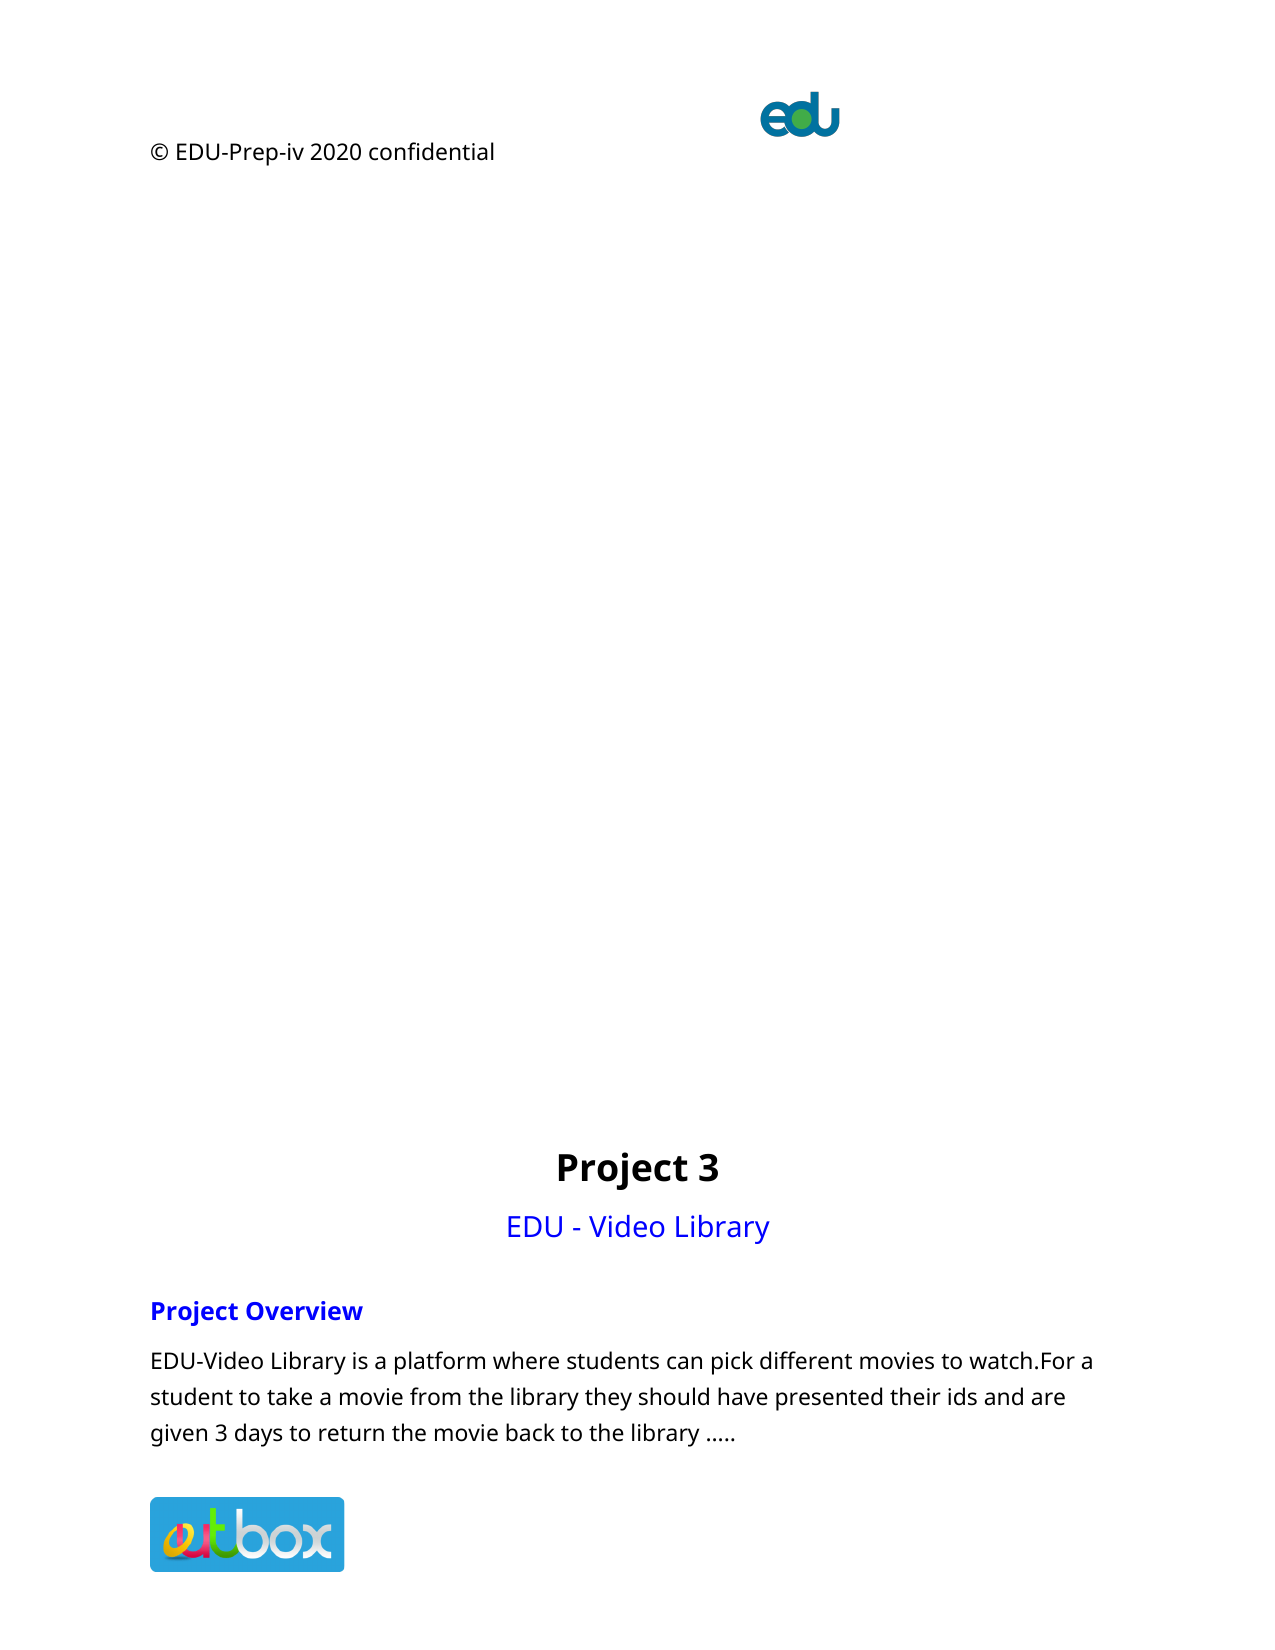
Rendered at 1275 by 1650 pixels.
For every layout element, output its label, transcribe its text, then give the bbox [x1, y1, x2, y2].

title Project 3 [150, 1141, 1125, 1192]
subtitle EDU - Video Library [150, 1206, 1125, 1246]
picture [150, 1497, 345, 1572]
text EDU-Video Library is a platform where students can pick different movies to watch.For a student to take a movie from the library they should have presented their ids and are given 3 days to return the movie back to the library ….. [150, 1345, 1125, 1448]
subtitle Project Overview [150, 1293, 1125, 1327]
picture [757, 75, 843, 161]
